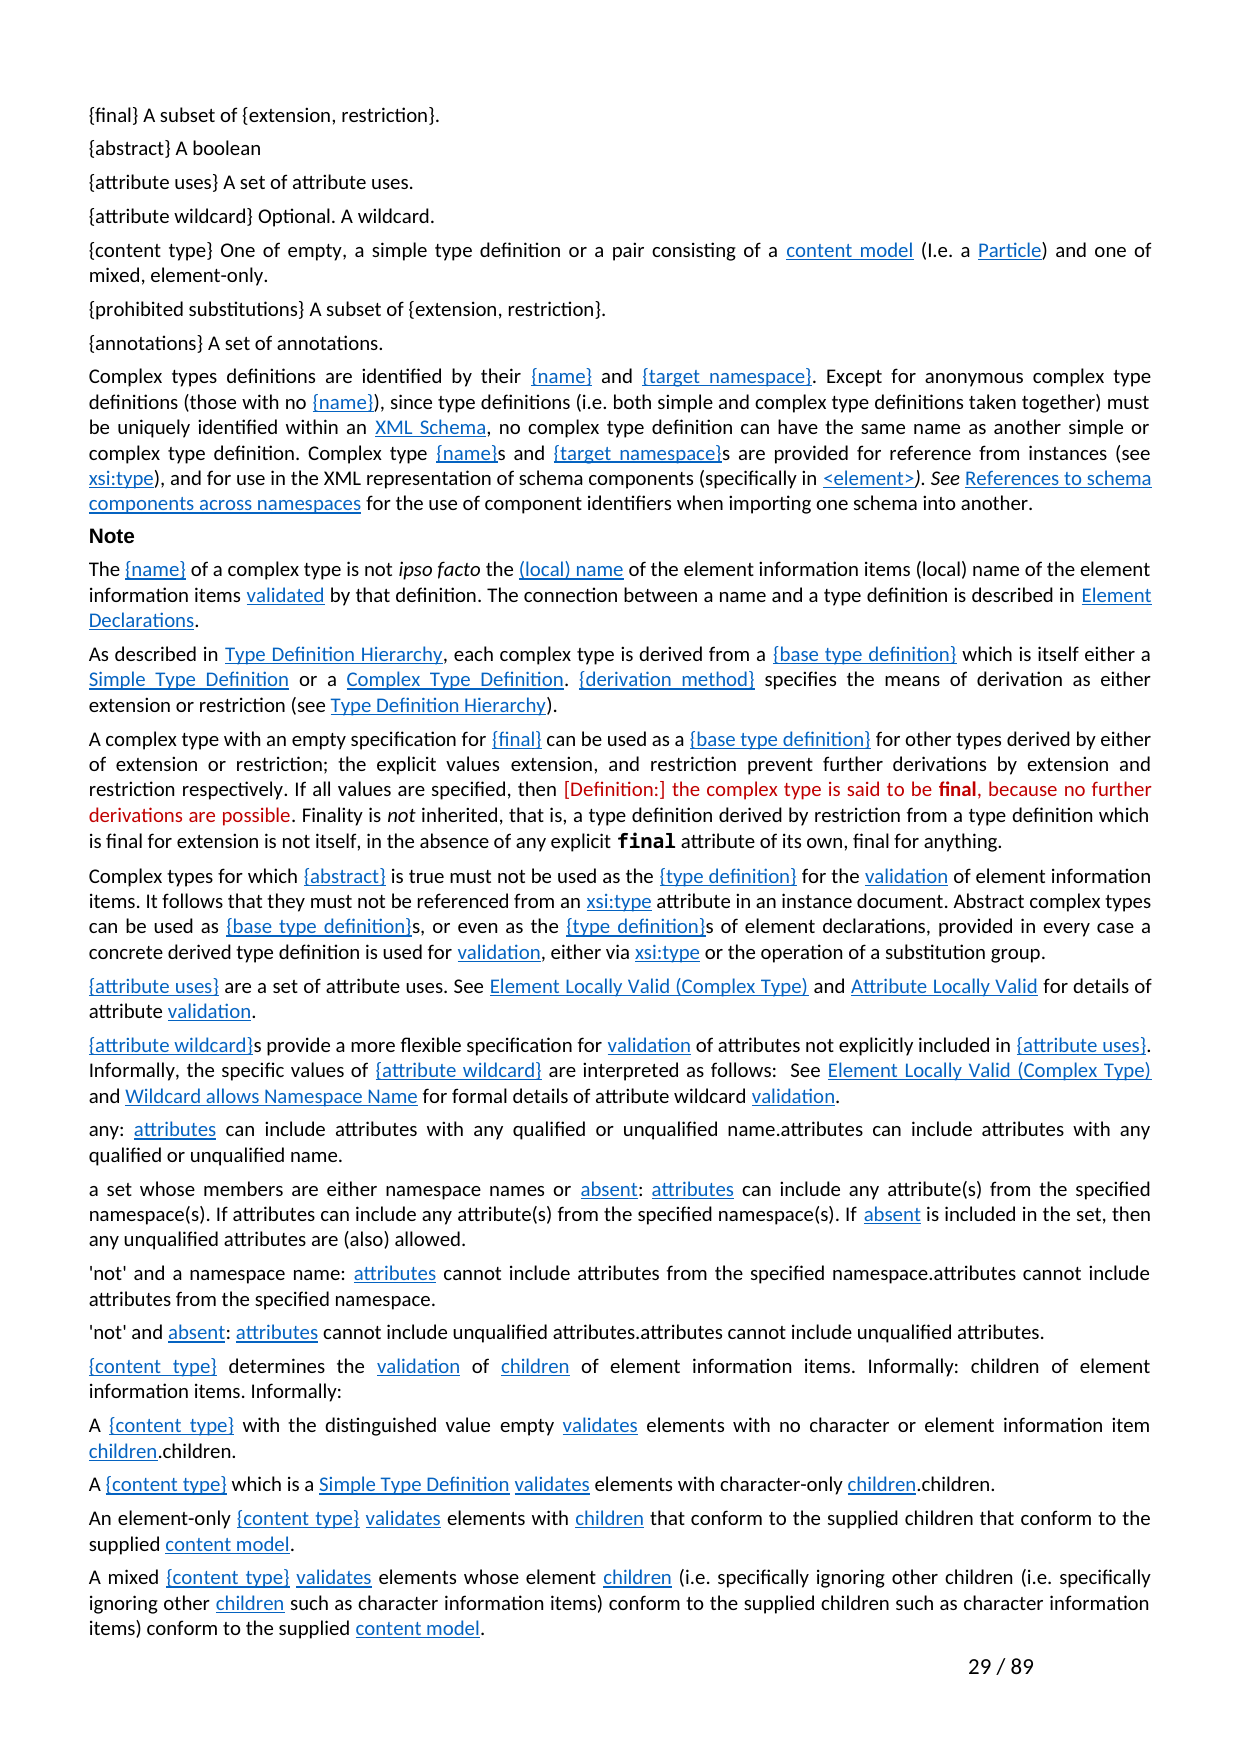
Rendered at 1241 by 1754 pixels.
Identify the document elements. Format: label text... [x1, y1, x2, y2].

text {attribute wildcard}s provide a more flexible specification for validation of attributes not explicitly included in {attribute uses}. Informally, the specific values of {attribute wildcard} are interpreted as follows: See Element Locally Valid (Complex Type) and Wildcard allows Namespace Name for formal details of attribute wildcard validation. [88, 1032, 1152, 1108]
text {final} A subset of {extension, restriction}. [88, 102, 1152, 127]
text Complex types definitions are identified by their {name} and {target namespace}. Except for anonymous complex type definitions (those with no {name}), since type definitions (i.e. both simple and complex type definitions taken together) must be uniquely identified within an XML Schema, no complex type definition can have the same name as another simple or complex type definition. Complex type {name}s and {target namespace}s are provided for reference from instances (see xsi:type), and for use in the XML representation of schema components (specifically in <element>). See References to schema components across namespaces for the use of component identifiers when importing one schema into another. [88, 363, 1152, 516]
text {annotations} A set of annotations. [88, 330, 1152, 355]
text {attribute wildcard} Optional. A wildcard. [88, 203, 1152, 228]
text The {name} of a complex type is not ipso facto the (local) name of the element information items (local) name of the element information items validated by that definition. The connection between a name and a type definition is described in Element Declarations. [88, 557, 1152, 633]
text {attribute uses} A set of attribute uses. [88, 169, 1152, 195]
text 'not' and a namespace name: attributes cannot include attributes from the specified namespace.attributes cannot include attributes from the specified namespace. [88, 1260, 1152, 1311]
text As described in Type Definition Hierarchy, each complex type is derived from a {base type definition} which is itself either a Simple Type Definition or a Complex Type Definition. {derivation method} specifies the means of derivation as either extension or restriction (see Type Definition Hierarchy). [88, 641, 1152, 717]
text any: attributes can include attributes with any qualified or unqualified name.attributes can include attributes with any qualified or unqualified name. [88, 1117, 1152, 1167]
text A mixed {content type} validates elements whose element children (i.e. specifically ignoring other children (i.e. specifically ignoring other children such as character information items) conform to the supplied children such as character information items) conform to the supplied content model. [88, 1564, 1152, 1641]
text An element-only {content type} validates elements with children that conform to the supplied children that conform to the supplied content model. [88, 1505, 1152, 1556]
text {attribute uses} are a set of attribute uses. See Element Locally Valid (Complex Type) and Attribute Locally Valid for details of attribute validation. [88, 973, 1152, 1024]
text Note [88, 524, 1152, 548]
text a set whose members are either namespace names or absent: attributes can include any attribute(s) from the specified namespace(s). If attributes can include any attribute(s) from the specified namespace(s). If absent is included in the set, then any unqualified attributes are (also) allowed. [88, 1176, 1152, 1252]
text A {content type} which is a Simple Type Definition validates elements with character-only children.children. [88, 1472, 1152, 1497]
text A {content type} with the distinguished value empty validates elements with no character or element information item children.children. [88, 1412, 1152, 1463]
text {content type} One of empty, a simple type definition or a pair consisting of a content model (I.e. a Particle) and one of mixed, element-only. [88, 237, 1152, 288]
text 'not' and absent: attributes cannot include unqualified attributes.attributes cannot include unqualified attributes. [88, 1319, 1152, 1345]
text A complex type with an empty specification for {final} can be used as a {base type definition} for other types derived by either of extension or restriction; the explicit values extension, and restriction prevent further derivations by extension and restriction respectively. If all values are specified, then [Definition:] the complex type is said to be final, because no further derivations are possible. Finality is not inherited, that is, a type definition derived by restriction from a type definition which is final for extension is not itself, in the absence of any explicit final attribute of its own, final for anything. [88, 726, 1152, 854]
text {abstract} A boolean [88, 136, 1152, 161]
text {content type} determines the validation of children of element information items. Informally: children of element information items. Informally: [88, 1353, 1152, 1404]
text {prohibited substitutions} A subset of {extension, restriction}. [88, 296, 1152, 321]
text Complex types for which {abstract} is true must not be used as the {type definition} for the validation of element information items. It follows that they must not be referenced from an xsi:type attribute in an instance document. Abstract complex types can be used as {base type definition}s, or even as the {type definition}s of element declarations, provided in every case a concrete derived type definition is used for validation, either via xsi:type or the operation of a substitution group. [88, 863, 1152, 964]
